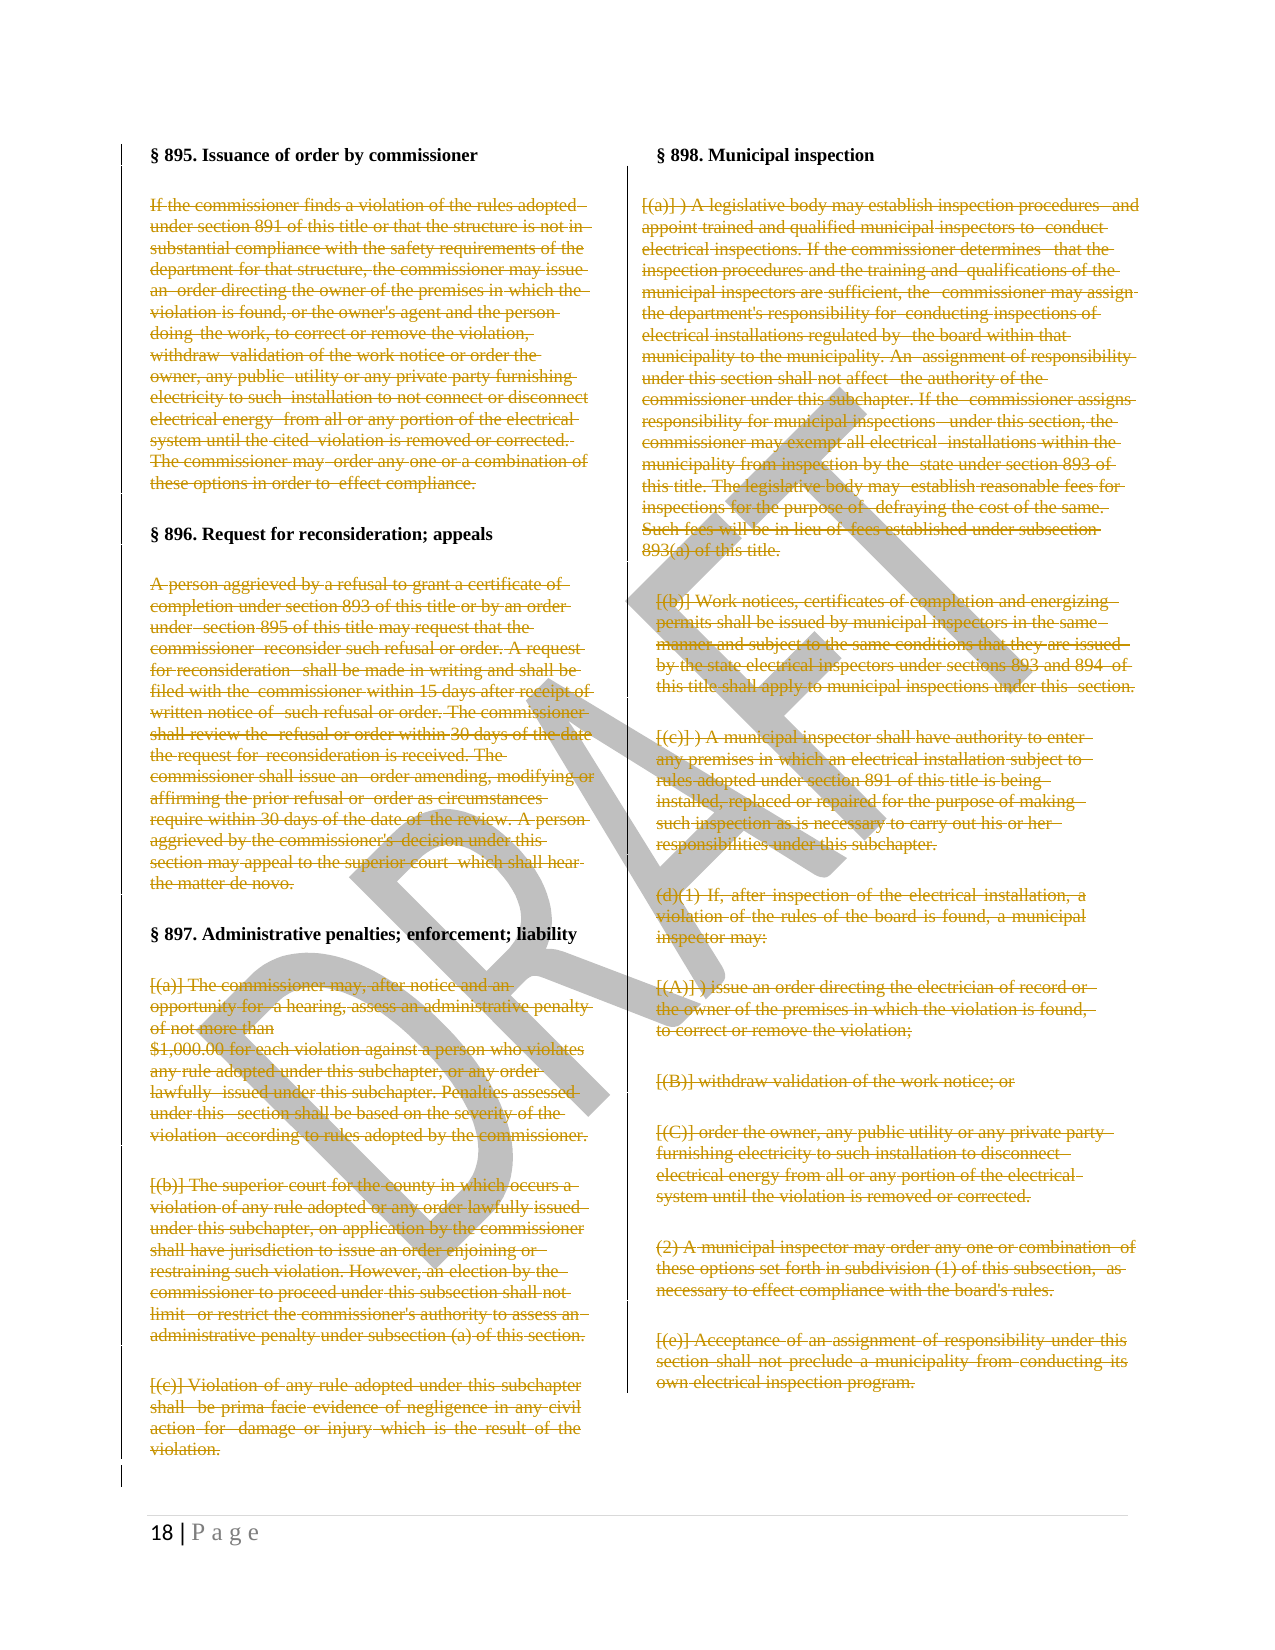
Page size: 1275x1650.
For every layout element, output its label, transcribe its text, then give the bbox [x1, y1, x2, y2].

text § 895. Issuance of order by commissioner [150, 144, 613, 165]
text § 897. Administrative penalties; enforcement; liability [150, 923, 613, 945]
text § 898. Municipal inspection [656, 144, 1139, 165]
text § 896. Request for reconsideration; appeals [150, 523, 613, 544]
